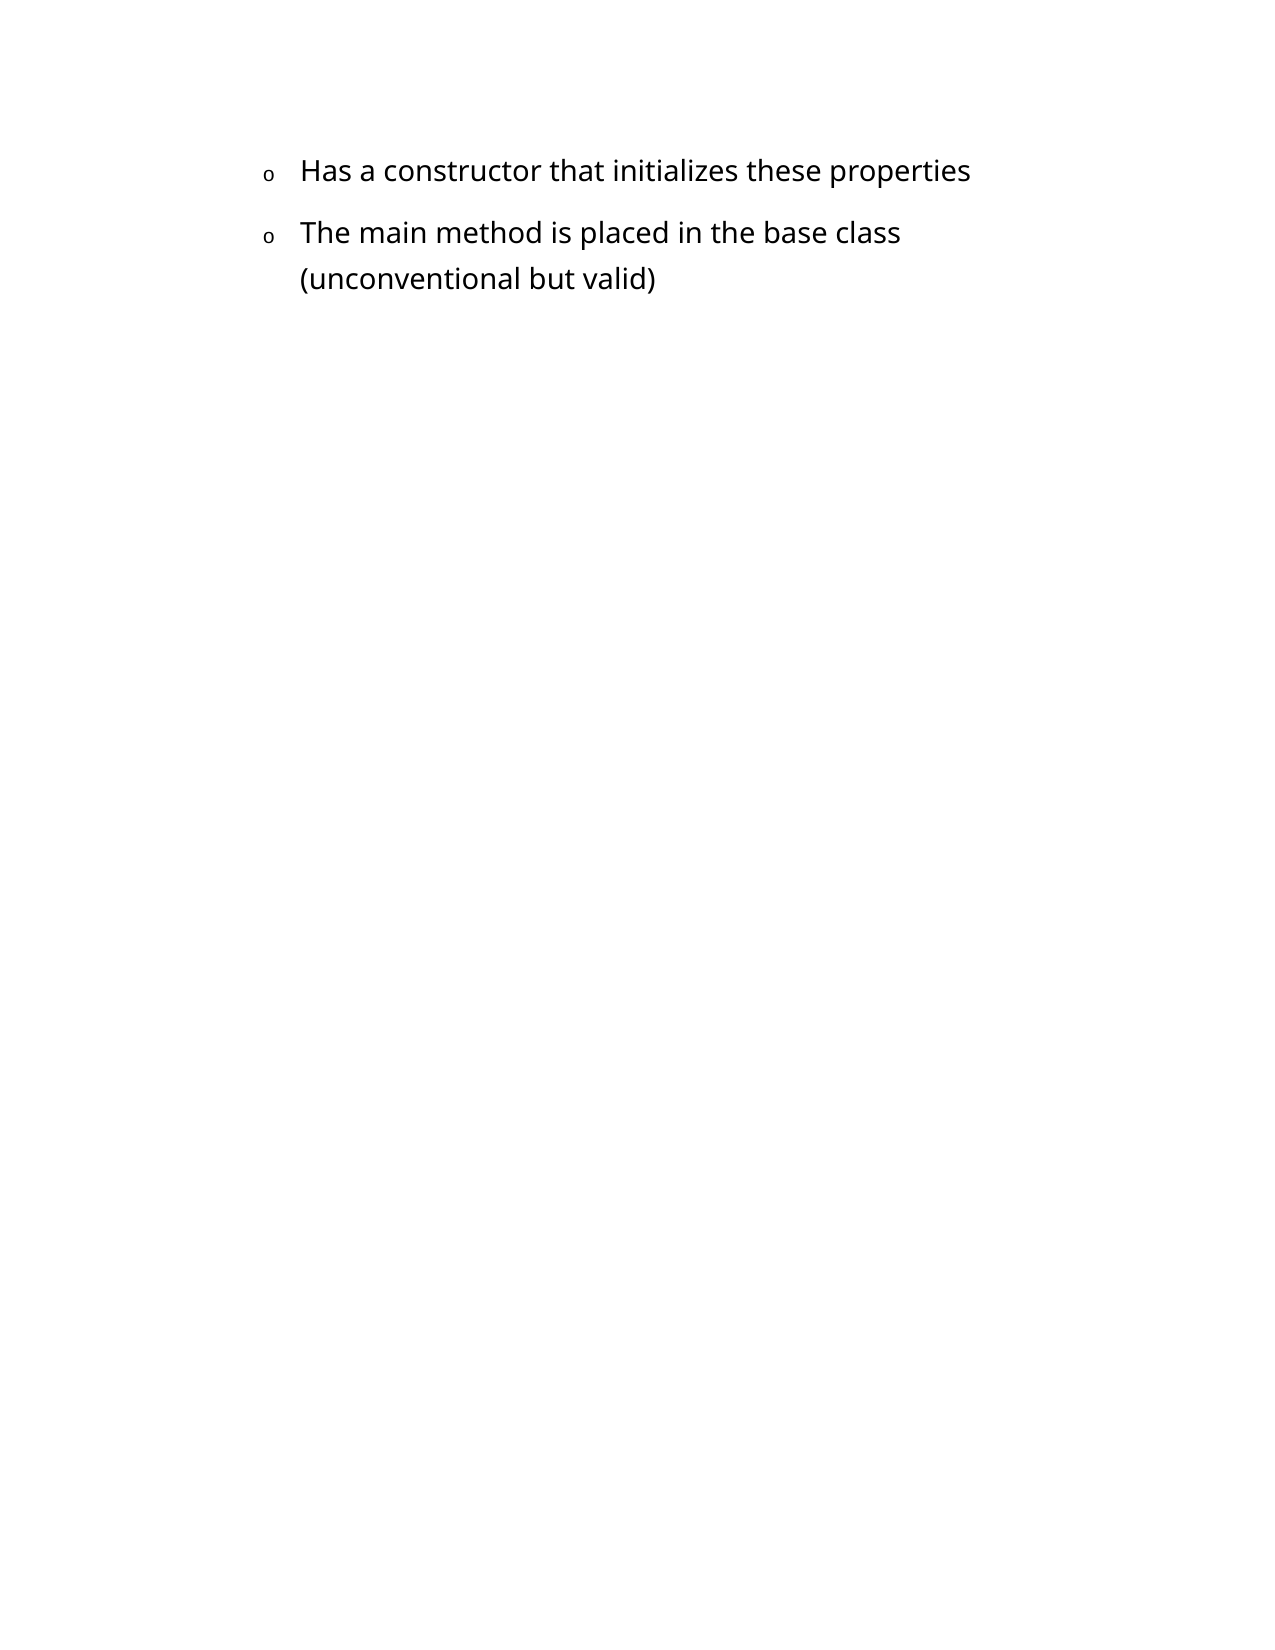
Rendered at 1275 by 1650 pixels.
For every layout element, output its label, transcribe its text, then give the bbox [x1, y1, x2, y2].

list The main method is placed in the base class (unconventional but valid) [262, 212, 1125, 298]
list Has a constructor that initializes these properties [262, 150, 1125, 190]
